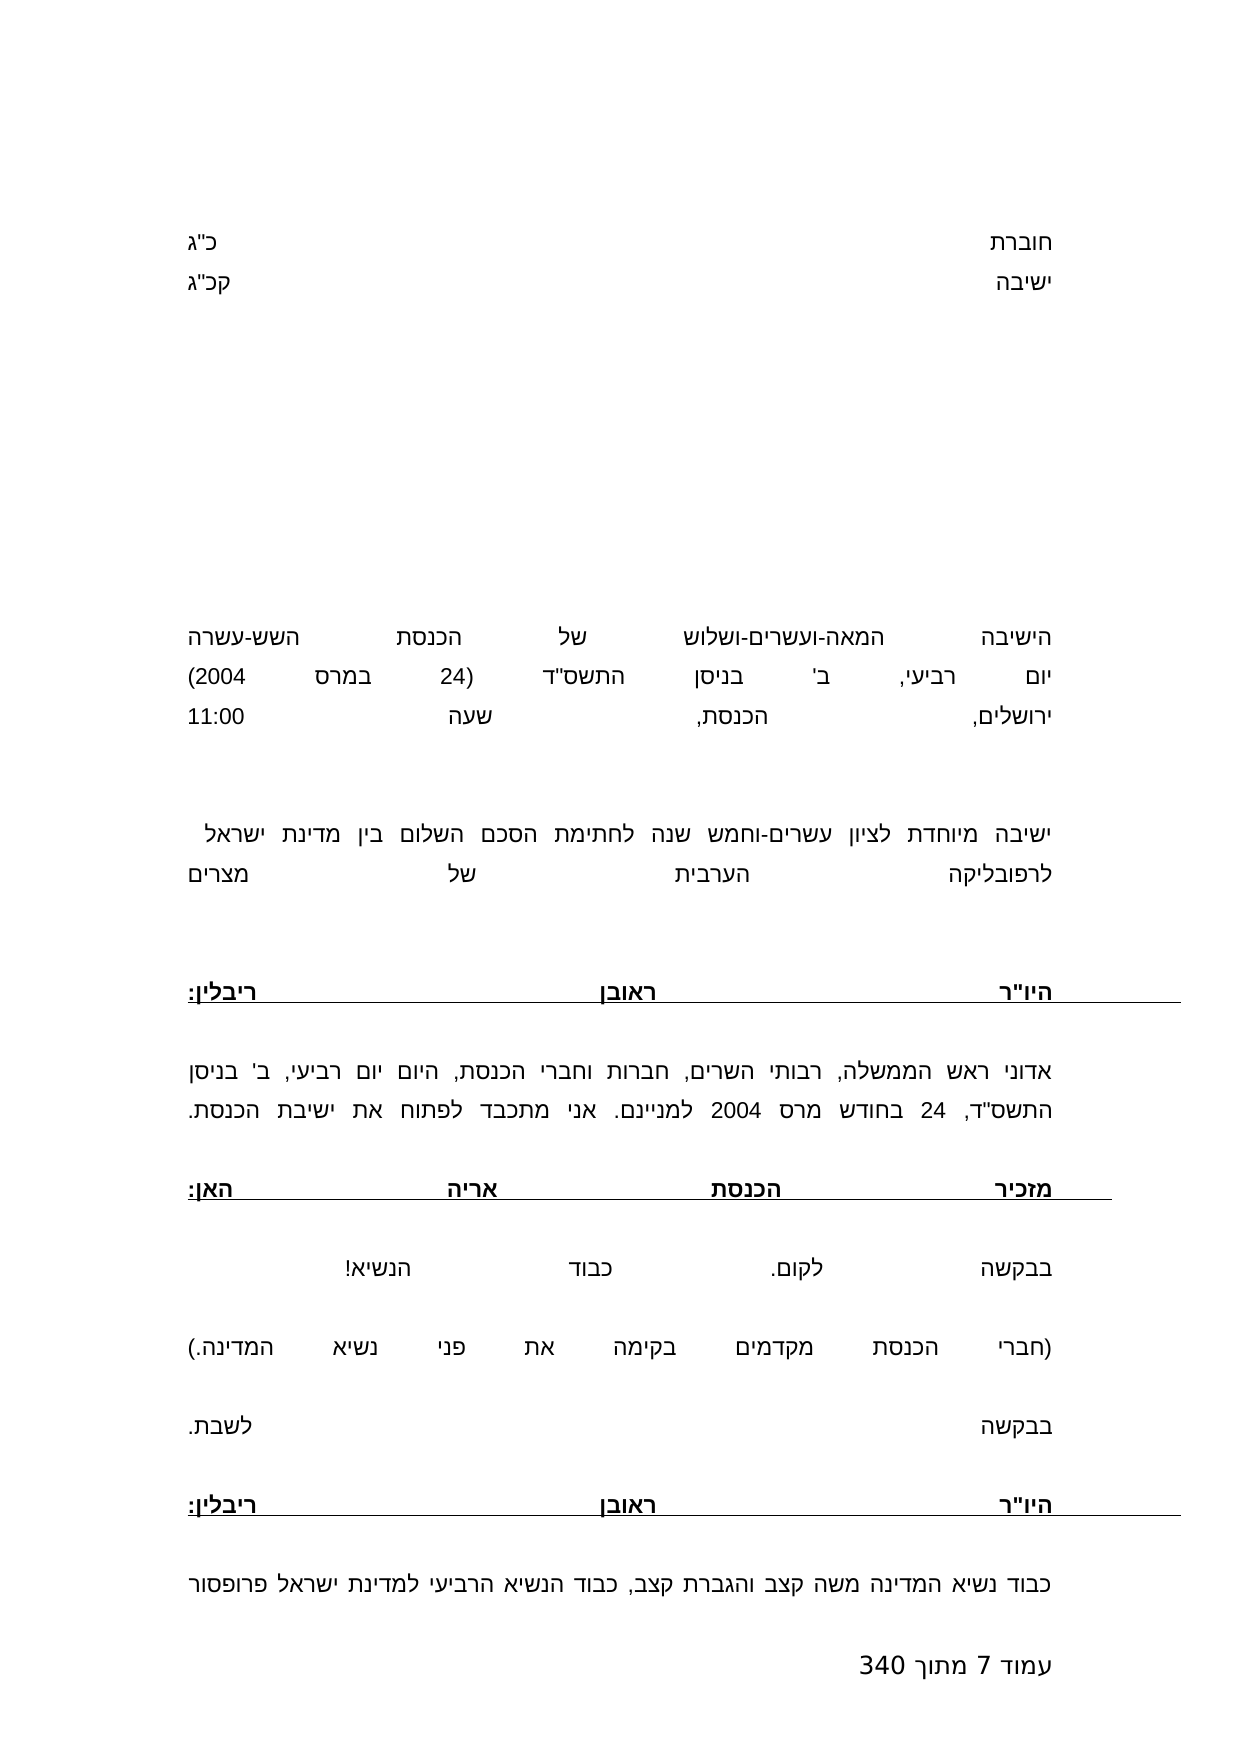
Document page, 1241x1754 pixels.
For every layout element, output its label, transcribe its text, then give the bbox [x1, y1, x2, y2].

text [187, 1516, 1053, 1598]
